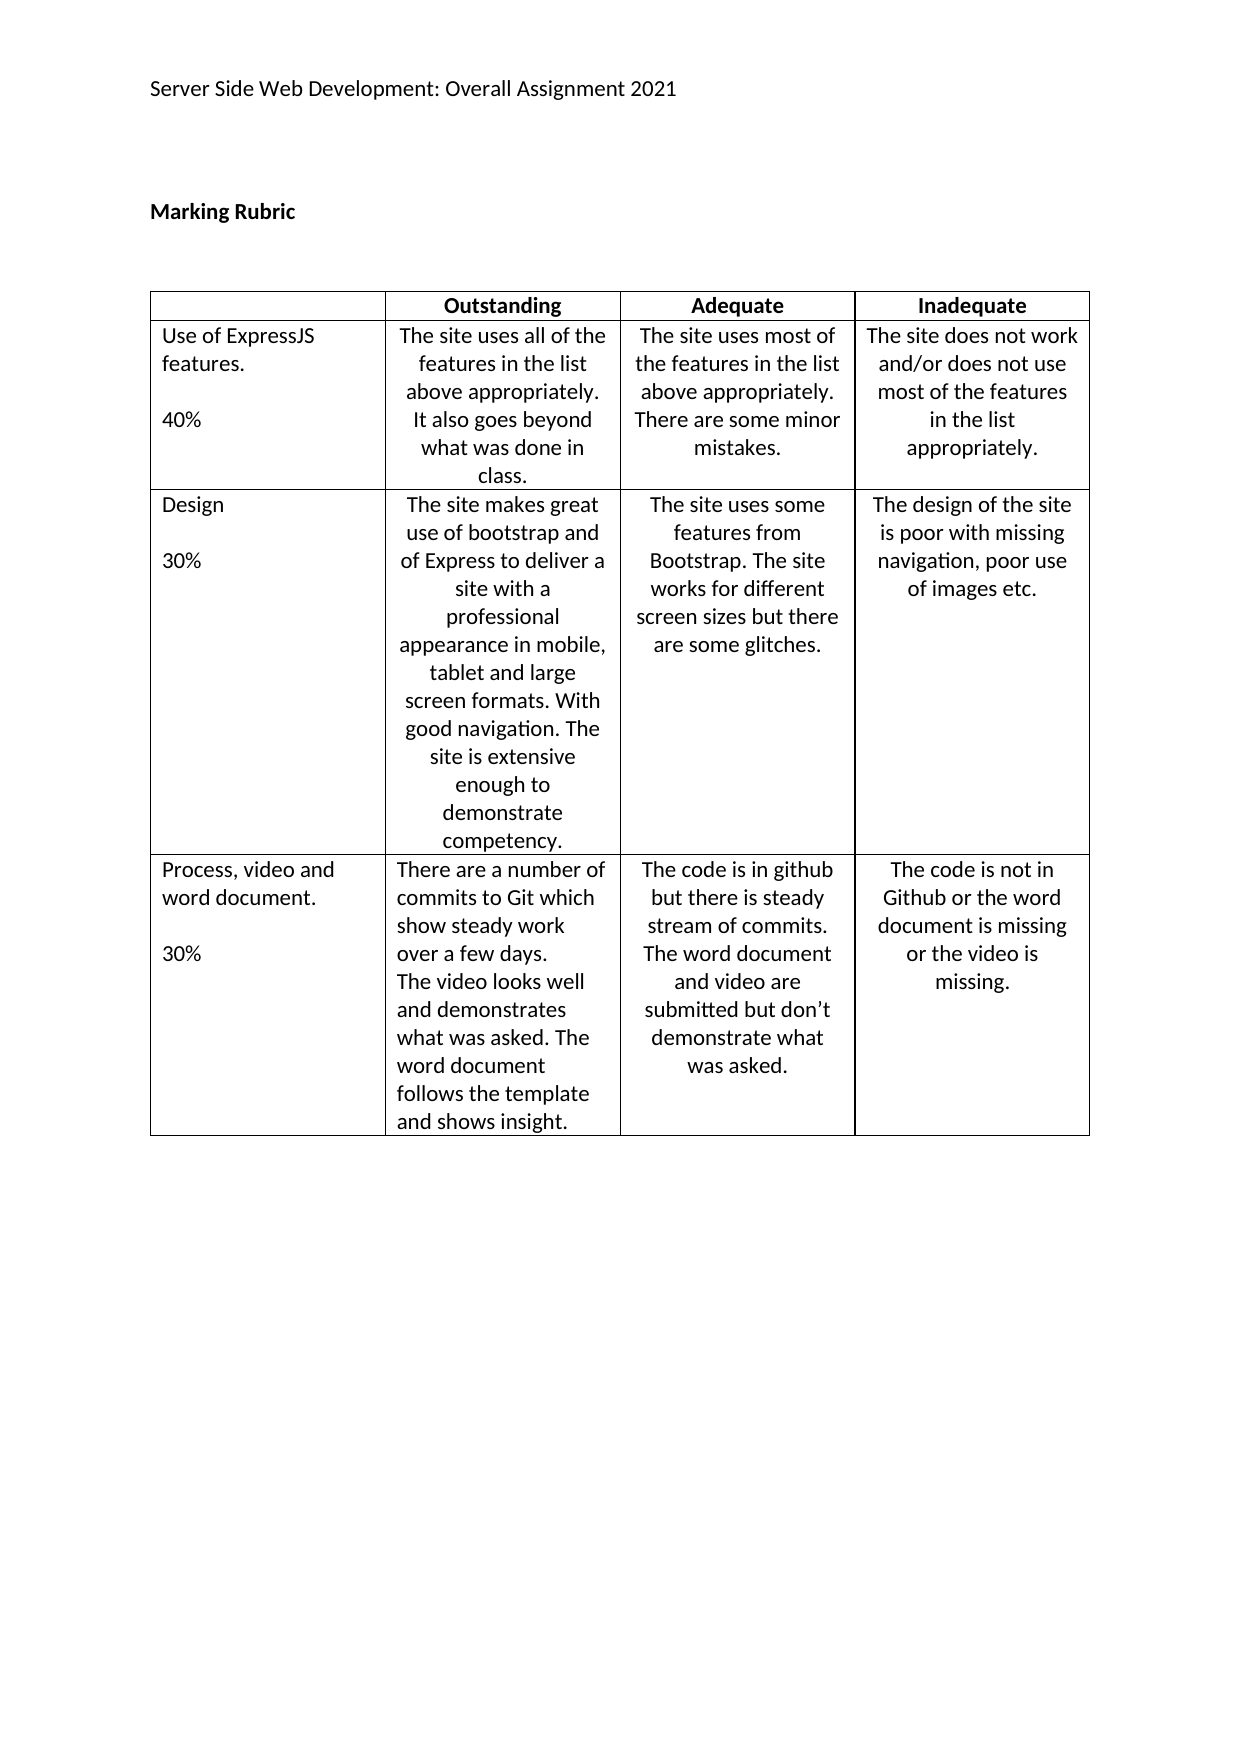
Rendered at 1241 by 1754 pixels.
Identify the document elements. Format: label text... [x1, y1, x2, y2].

table_cell The site makes great use of bootstrap and of Express to deliver a site with a professional appearance in mobile, tablet and large screen formats. With good navigation. The site is extensive enough to demonstrate competency. [386, 490, 620, 854]
table_header Inadequate [856, 292, 1089, 320]
table_cell Process, video and word document. 30% [151, 855, 385, 1135]
text Marking Rubric [150, 197, 1090, 225]
table_cell The site uses most of the features in the list above appropriately. There are some minor mistakes. [621, 321, 854, 489]
table_cell The site does not work and/or does not use most of the features in the list appropriately. [856, 321, 1089, 489]
table_cell The code is not in Github or the word document is missing or the video is missing. [856, 855, 1089, 1135]
table_cell Use of ExpressJS features. 40% [151, 321, 385, 489]
table_cell The site uses some features from Bootstrap. The site works for different screen sizes but there are some glitches. [621, 490, 854, 854]
table_cell Design 30% [151, 490, 385, 854]
table_cell The code is in github but there is steady stream of commits. The word document and video are submitted but don’t demonstrate what was asked. [621, 855, 854, 1135]
table_header Outstanding [386, 292, 620, 320]
table_cell The design of the site is poor with missing navigation, poor use of images etc. [856, 490, 1089, 854]
table_header Adequate [621, 292, 854, 320]
table_cell The site uses all of the features in the list above appropriately. It also goes beyond what was done in class. [386, 321, 620, 489]
table_cell There are a number of commits to Git which show steady work over a few days. The video looks well and demonstrates what was asked. The word document follows the template and shows insight. [386, 855, 620, 1135]
table_header [151, 292, 385, 320]
